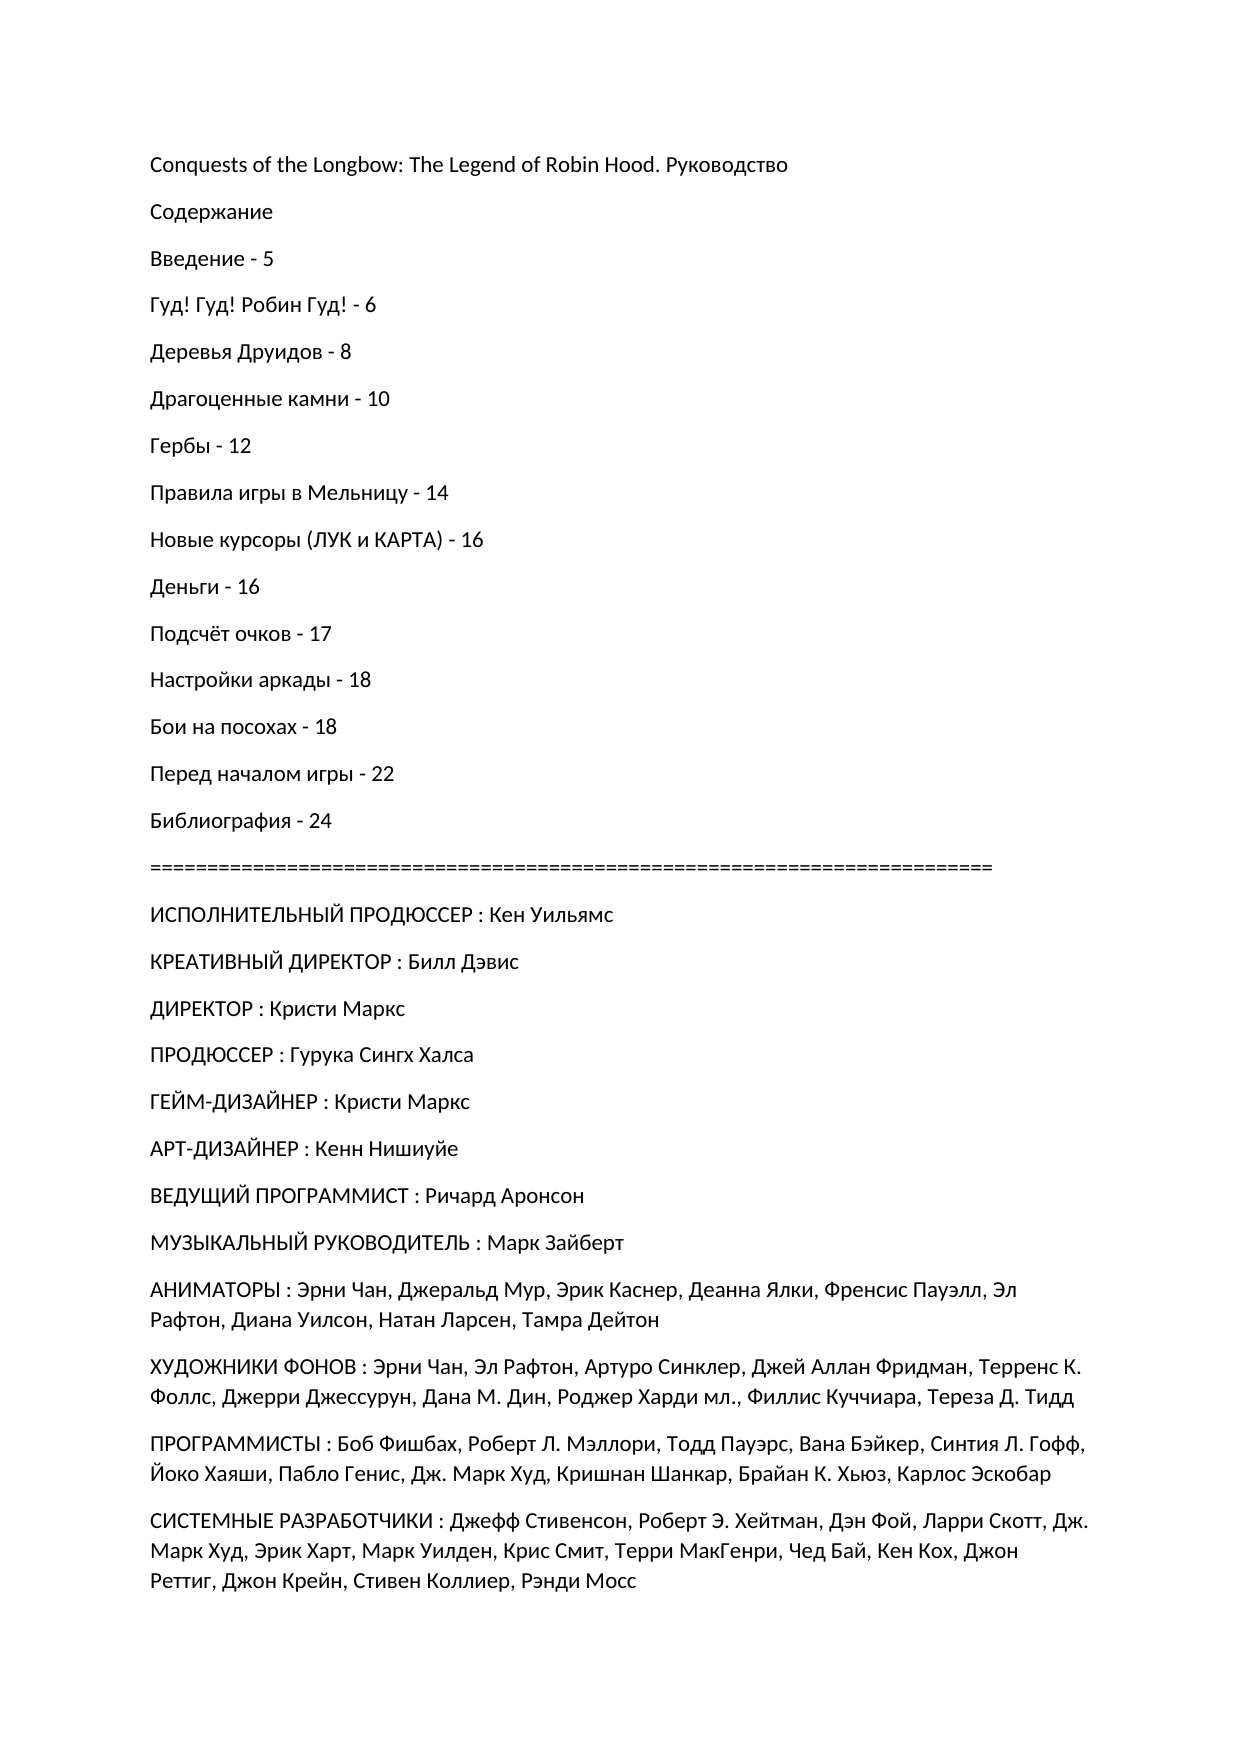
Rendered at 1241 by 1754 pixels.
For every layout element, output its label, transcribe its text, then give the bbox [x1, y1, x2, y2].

text Драгоценные камни - 10 [150, 384, 1090, 412]
text Conquests of the Longbow: The Legend of Robin Hood. Руководство [150, 150, 1090, 178]
text СИСТЕМНЫЕ РАЗРАБОТЧИКИ : Джефф Стивенсон, Роберт Э. Хейтман, Дэн Фой, Ларри Скотт, Дж. Марк Худ, Эрик Харт, Марк Уилден, Крис Смит, Терри МакГенри, Чед Бай, Кен Кох, Джон Реттиг, Джон Крейн, Стивен Коллиер, Рэнди Мосс [150, 1506, 1090, 1595]
text Введение - 5 [150, 244, 1090, 272]
text ========================================================================== [150, 853, 1090, 881]
text Настройки аркады - 18 [150, 666, 1090, 694]
text АНИМАТОРЫ : Эрни Чан, Джеральд Мур, Эрик Каснер, Деанна Ялки, Френсис Пауэлл, Эл Рафтон, Диана Уилсон, Натан Ларсен, Тамра Дейтон [150, 1275, 1090, 1333]
text Правила игры в Мельницу - 14 [150, 478, 1090, 506]
text Содержание [150, 197, 1090, 225]
text Новые курсоры (ЛУК и КАРТА) - 16 [150, 525, 1090, 553]
text АРТ-ДИЗАЙНЕР : Кенн Нишиуйе [150, 1134, 1090, 1162]
text ПРОГРАММИСТЫ : Боб Фишбах, Роберт Л. Мэллори, Тодд Пауэрс, Вана Бэйкер, Синтия Л. Гофф, Йоко Хаяши, Пабло Генис, Дж. Марк Худ, Кришнан Шанкар, Брайан К. Хьюз, Карлос Эскобар [150, 1429, 1090, 1487]
text Библиография - 24 [150, 806, 1090, 834]
text Подсчёт очков - 17 [150, 619, 1090, 647]
text ВЕДУЩИЙ ПРОГРАММИСТ : Ричард Аронсон [150, 1181, 1090, 1209]
text Бои на посохах - 18 [150, 712, 1090, 741]
text ХУДОЖНИКИ ФОНОВ : Эрни Чан, Эл Рафтон, Артуро Синклер, Джей Аллан Фридман, Терренс К. Фоллс, Джерри Джессурун, Дана М. Дин, Роджер Харди мл., Филлис Куччиара, Тереза Д. Тидд [150, 1352, 1090, 1410]
text ПРОДЮССЕР : Гурука Сингх Халса [150, 1041, 1090, 1069]
text Перед началом игры - 22 [150, 759, 1090, 787]
text ИСПОЛНИТЕЛЬНЫЙ ПРОДЮССЕР : Кен Уильямс [150, 900, 1090, 928]
text ГЕЙМ-ДИЗАЙНЕР : Кристи Маркс [150, 1087, 1090, 1116]
text МУЗЫКАЛЬНЫЙ РУКОВОДИТЕЛЬ : Марк Зайберт [150, 1228, 1090, 1256]
text Деньги - 16 [150, 572, 1090, 600]
text Гербы - 12 [150, 431, 1090, 459]
text КРЕАТИВНЫЙ ДИРЕКТОР : Билл Дэвис [150, 947, 1090, 975]
text Деревья Друидов - 8 [150, 337, 1090, 366]
text ДИРЕКТОР : Кристи Маркс [150, 994, 1090, 1022]
text Гуд! Гуд! Робин Гуд! - 6 [150, 291, 1090, 319]
